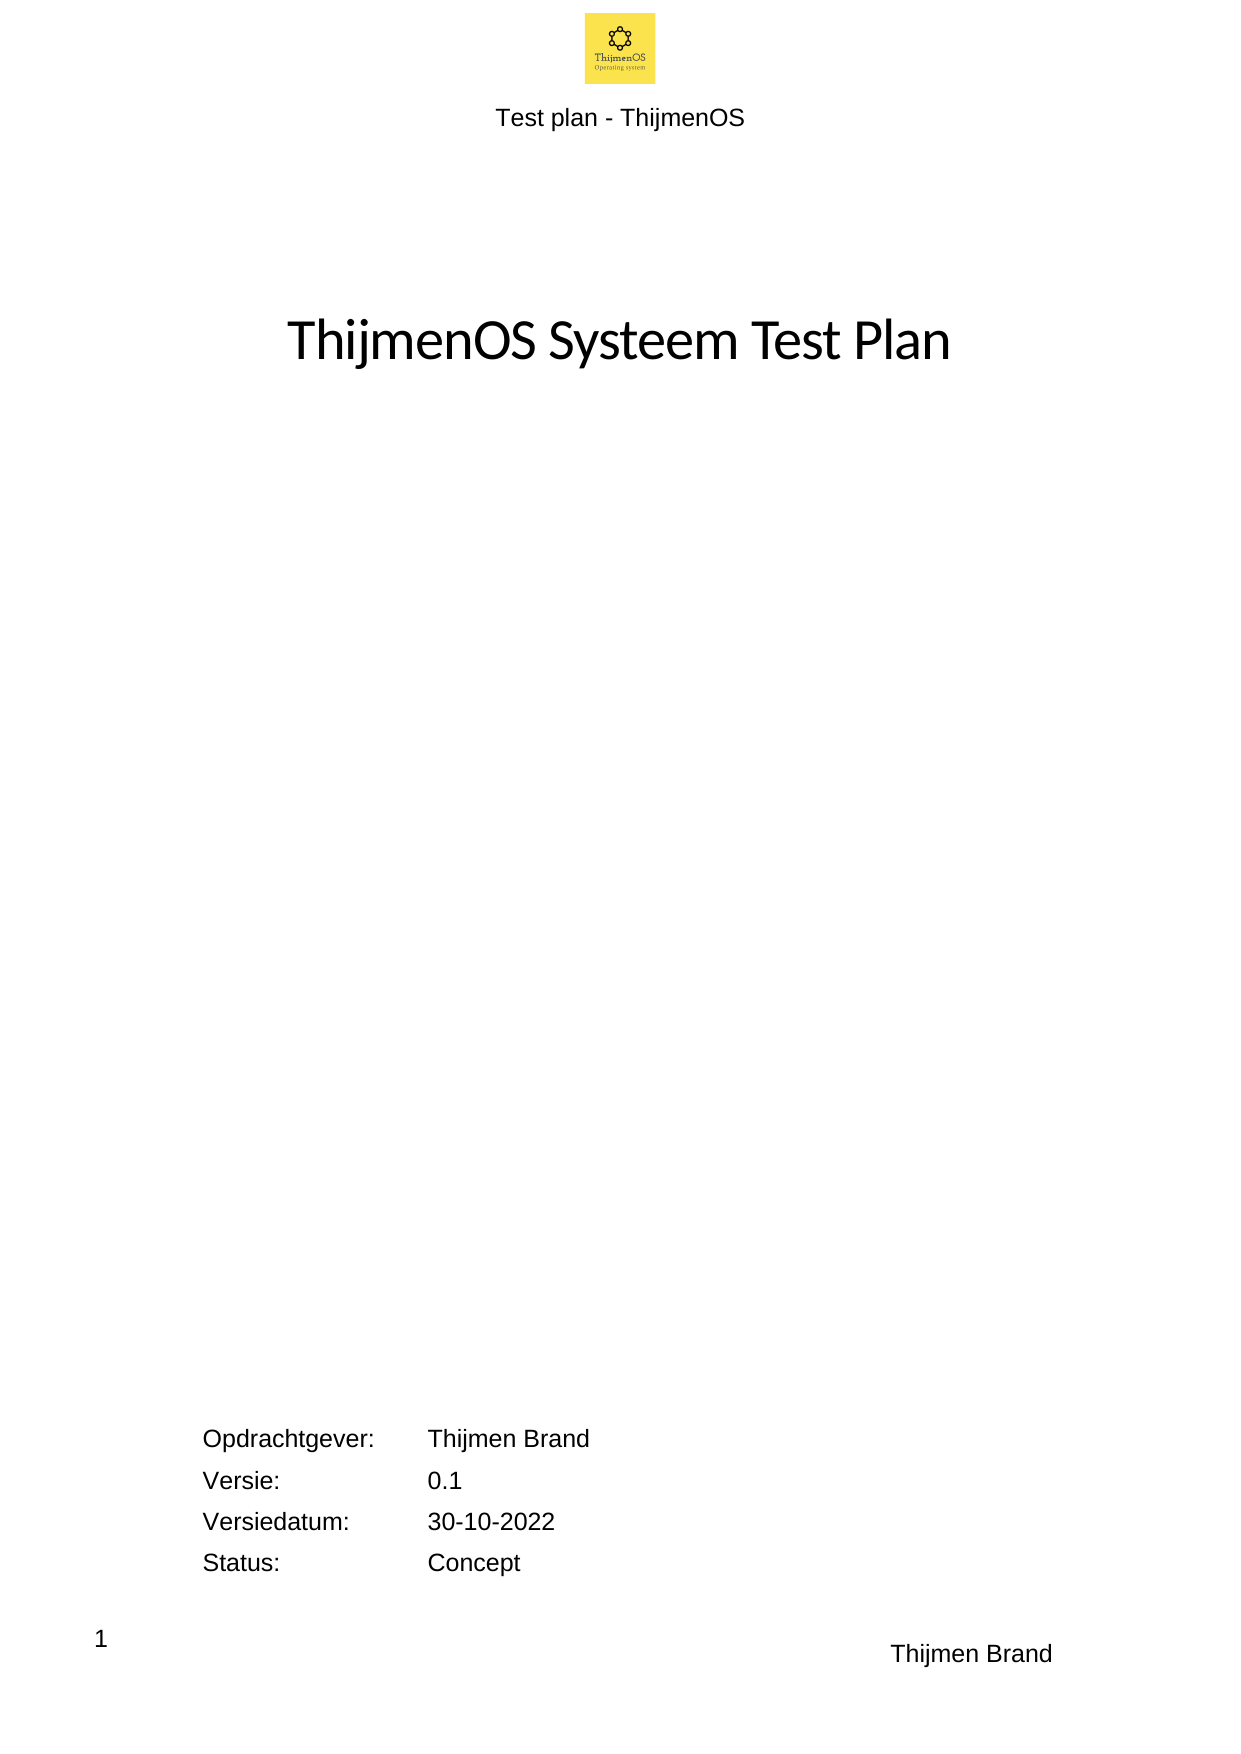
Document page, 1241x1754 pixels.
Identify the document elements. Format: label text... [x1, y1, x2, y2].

title ThijmenOS Systeem Test Plan [187, 302, 1053, 374]
picture [584, 13, 656, 84]
